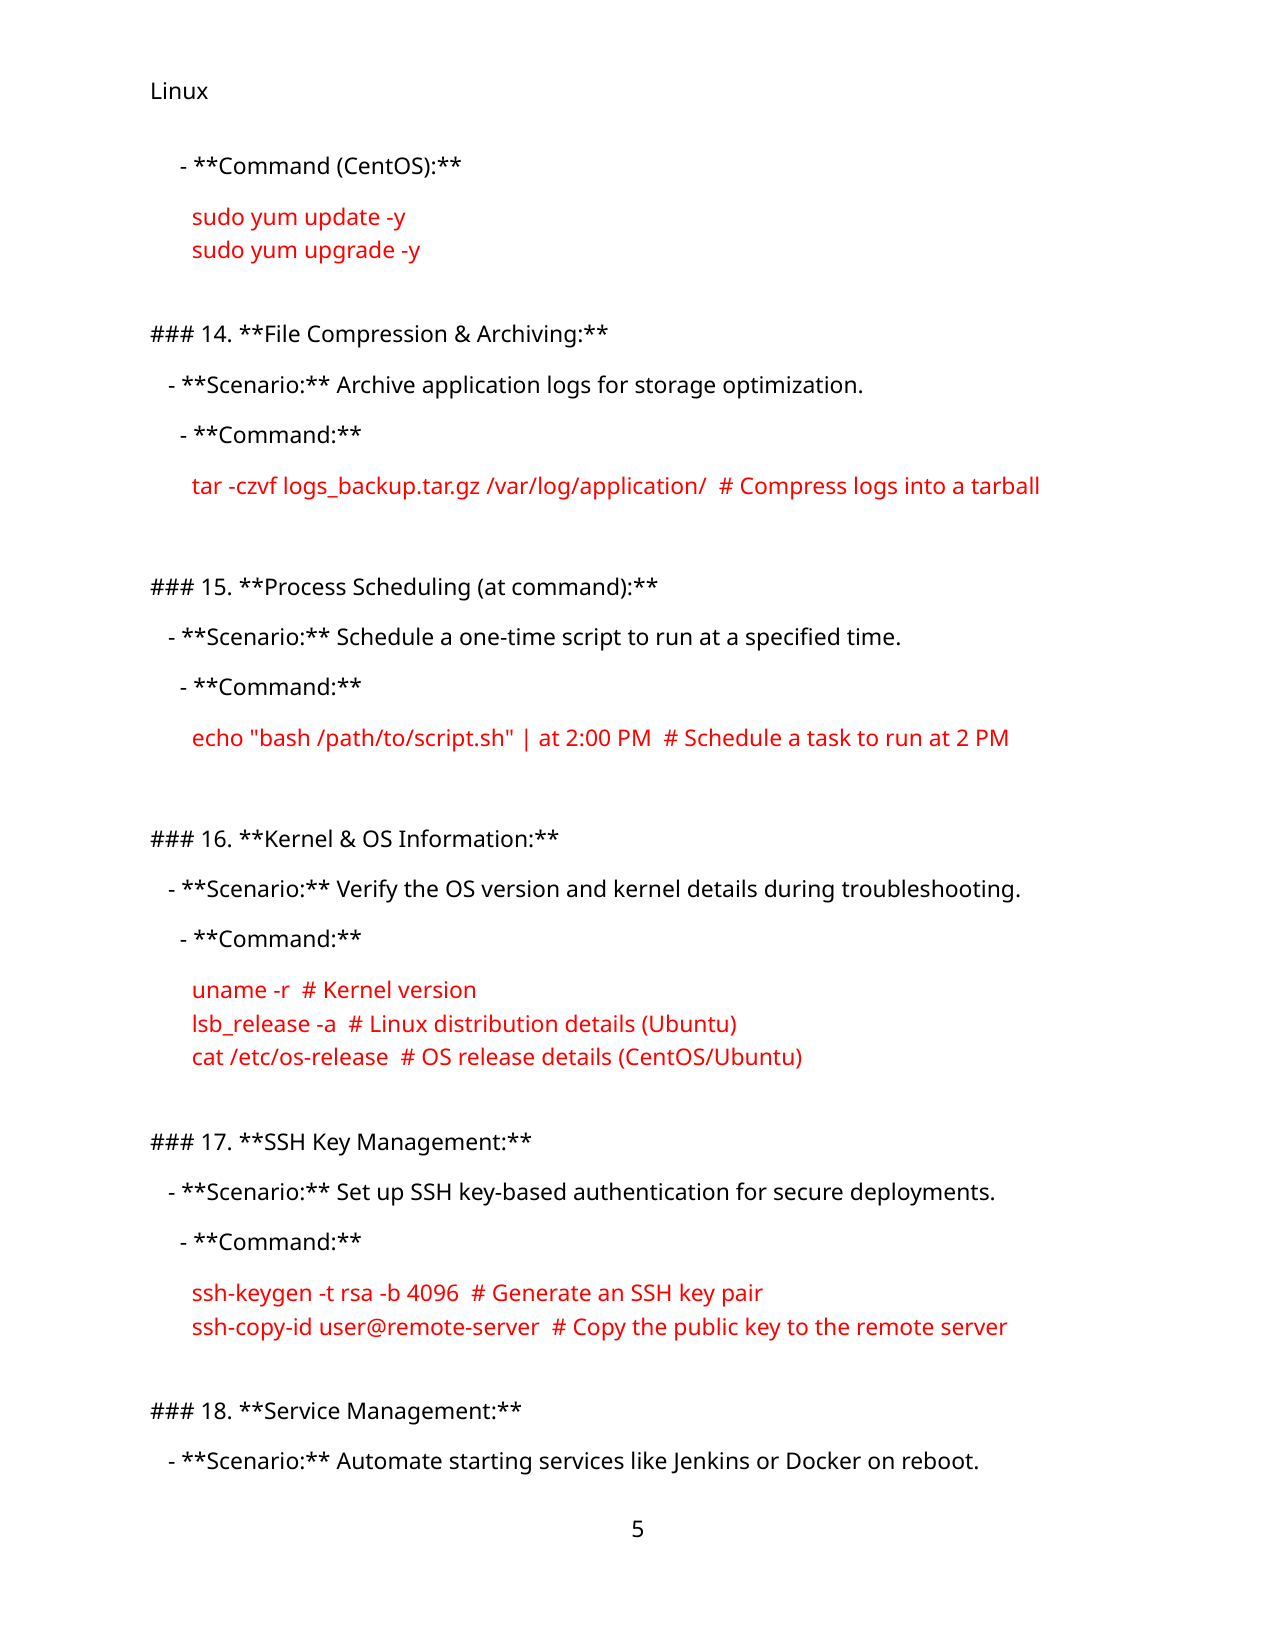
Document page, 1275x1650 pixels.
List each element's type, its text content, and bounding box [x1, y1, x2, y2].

text ### 17. **SSH Key Management:** [150, 1125, 1125, 1157]
text - **Command (CentOS):** [150, 150, 1125, 181]
text uname -r # Kernel version [150, 974, 1125, 1005]
text ### 18. **Service Management:** [150, 1394, 1125, 1426]
text tar -czvf logs_backup.tar.gz /var/log/application/ # Compress logs into a tarball [150, 469, 1125, 501]
text ssh-copy-id user@remote-server # Copy the public key to the remote server [150, 1310, 1125, 1342]
text - **Command:** [150, 923, 1125, 954]
text - **Scenario:** Set up SSH key-based authentication for secure deployments. [150, 1176, 1125, 1207]
text sudo yum upgrade -y [150, 234, 1125, 265]
text lsb_release -a # Linux distribution details (Ubuntu) [150, 1007, 1125, 1039]
text - **Command:** [150, 1226, 1125, 1257]
text - **Scenario:** Archive application logs for storage optimization. [150, 369, 1125, 400]
text - **Command:** [150, 419, 1125, 450]
text ssh-keygen -t rsa -b 4096 # Generate an SSH key pair [150, 1277, 1125, 1308]
text - **Scenario:** Schedule a one-time script to run at a specified time. [150, 621, 1125, 652]
text echo "bash /path/to/script.sh" | at 2:00 PM # Schedule a task to run at 2 PM [150, 722, 1125, 753]
text - **Command:** [150, 671, 1125, 702]
text ### 16. **Kernel & OS Information:** [150, 822, 1125, 854]
text sudo yum update -y [150, 200, 1125, 232]
text ### 15. **Process Scheduling (at command):** [150, 570, 1125, 602]
text ### 14. **File Compression & Archiving:** [150, 318, 1125, 349]
text - **Scenario:** Verify the OS version and kernel details during troubleshooting. [150, 873, 1125, 904]
text cat /etc/os-release # OS release details (CentOS/Ubuntu) [150, 1041, 1125, 1072]
text - **Scenario:** Automate starting services like Jenkins or Docker on reboot. [150, 1445, 1125, 1476]
